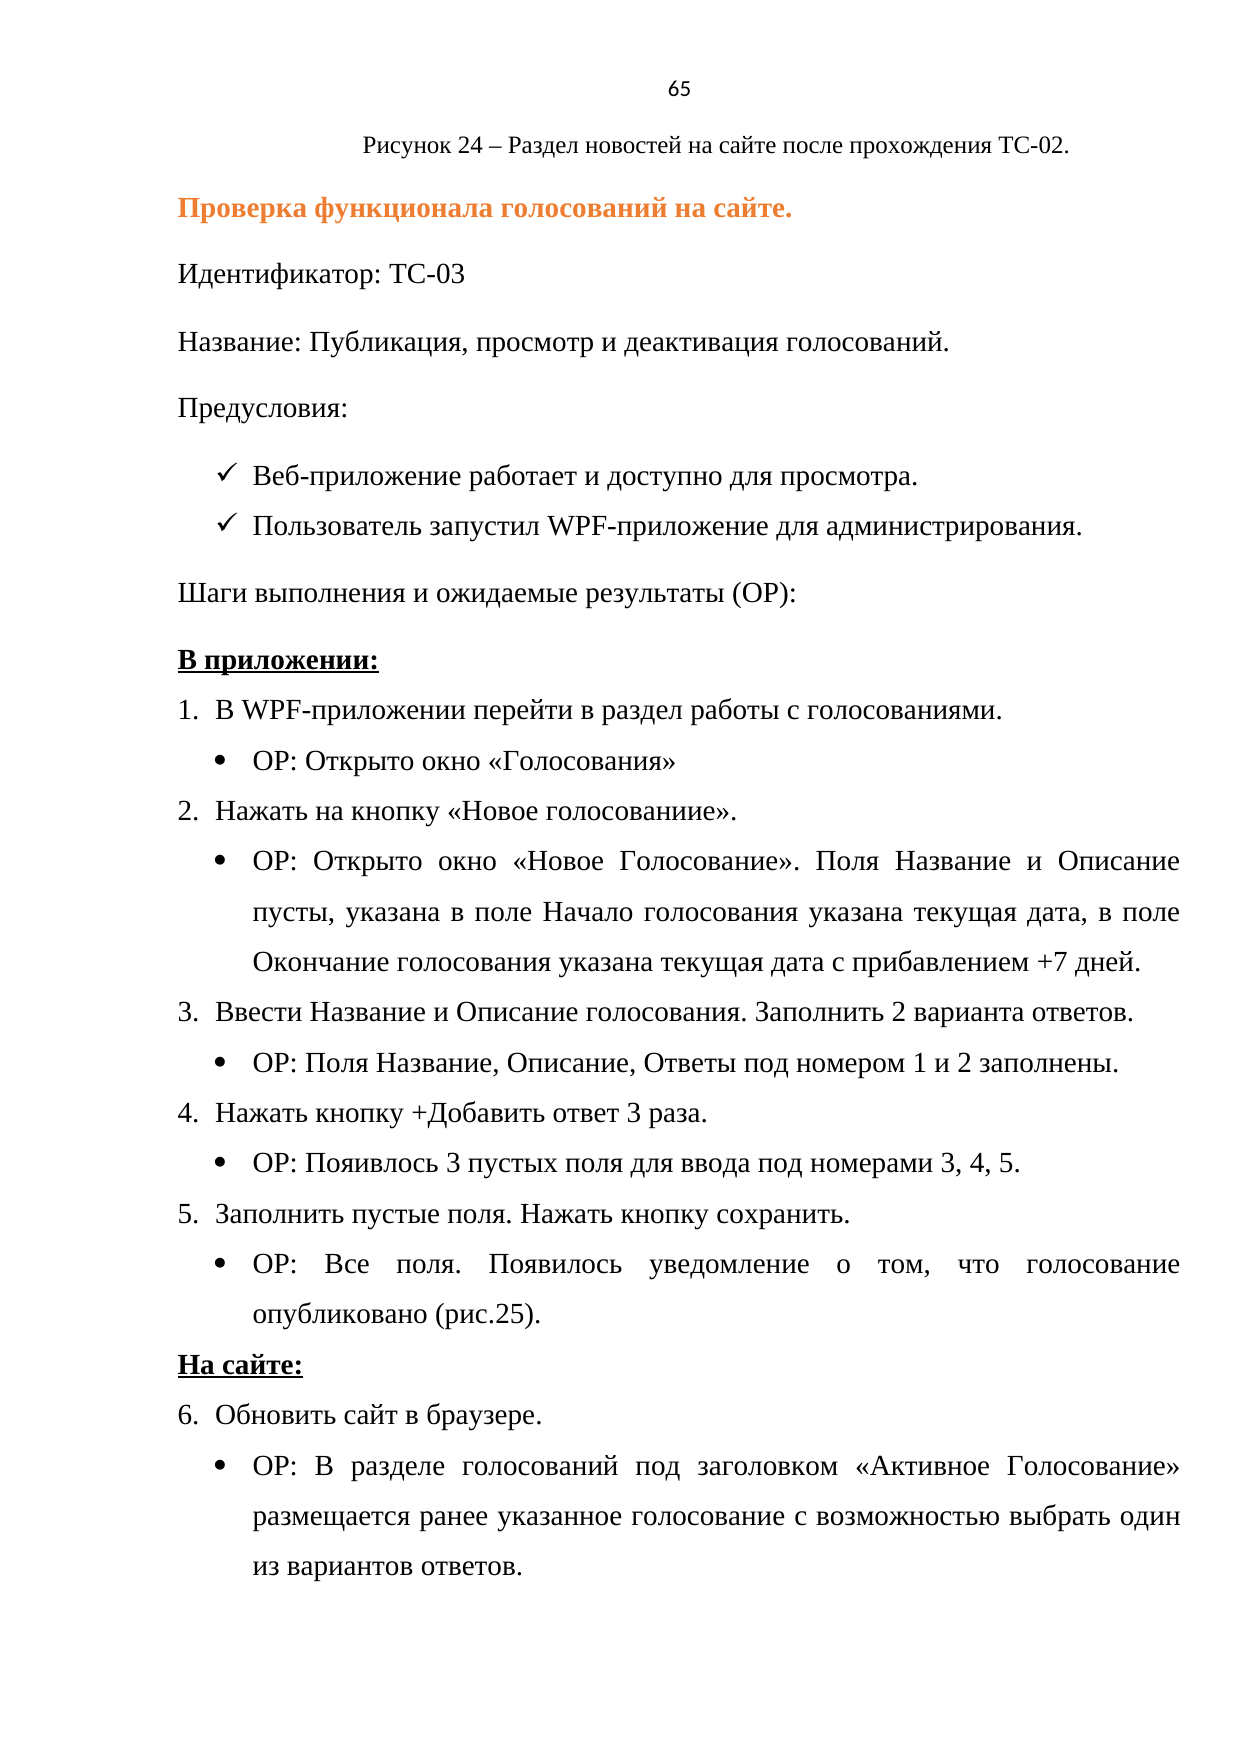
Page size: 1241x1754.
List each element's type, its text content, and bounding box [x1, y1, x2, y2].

list Пользователь запустил WPF-приложение для администрирования. [215, 508, 1181, 542]
text В приложении: [177, 642, 1181, 676]
text Шаги выполнения и ожидаемые результаты (ОР): [177, 575, 1181, 609]
list Обновить сайт в браузере. [177, 1397, 1181, 1431]
list В WPF-приложении перейти в раздел работы с голосованиями. [177, 692, 1181, 726]
text Идентификатор: TC-03 [177, 257, 1181, 290]
text Название: Публикация, просмотр и деактивация голосований. [177, 324, 1181, 357]
list ОР: Поля Название, Описание, Ответы под номером 1 и 2 заполнены. [215, 1045, 1181, 1078]
list Ввести Название и Описание голосования. Заполнить 2 варианта ответов. [177, 994, 1181, 1028]
list Нажать на кнопку «Новое голосованиие». [177, 793, 1181, 827]
list ОР: Открыто окно «Новое Голосование». Поля Название и Описание пусты, указана в поле Начало голосования указана текущая дата, в поле Окончание голосования указана текущая дата с прибавлением +7 дней. [215, 843, 1181, 978]
list Заполнить пустые поля. Нажать кнопку сохранить. [177, 1196, 1181, 1229]
subtitle Проверка функционала голосований на сайте. [177, 190, 1181, 223]
list Веб-приложение работает и доступно для просмотра. [215, 458, 1181, 491]
list Нажать кнопку +Добавить ответ 3 раза. [177, 1095, 1181, 1129]
list ОР: Пояивлось 3 пустых поля для ввода под номерами 3, 4, 5. [215, 1146, 1181, 1179]
text На сайте: [177, 1347, 1181, 1381]
list ОР: Все поля. Появилось уведомление о том, что голосование опубликовано (рис.25). [215, 1246, 1181, 1330]
text Рисунок 24 – Раздел новостей на сайте после прохождения TC-02. [177, 130, 1181, 159]
list ОР: В разделе голосований под заголовком «Активное Голосование» размещается ранее указанное голосование с возможностью выбрать один из вариантов ответов. [215, 1448, 1181, 1582]
text Предусловия: [177, 391, 1181, 424]
list ОР: Открыто окно «Голосования» [215, 743, 1181, 776]
